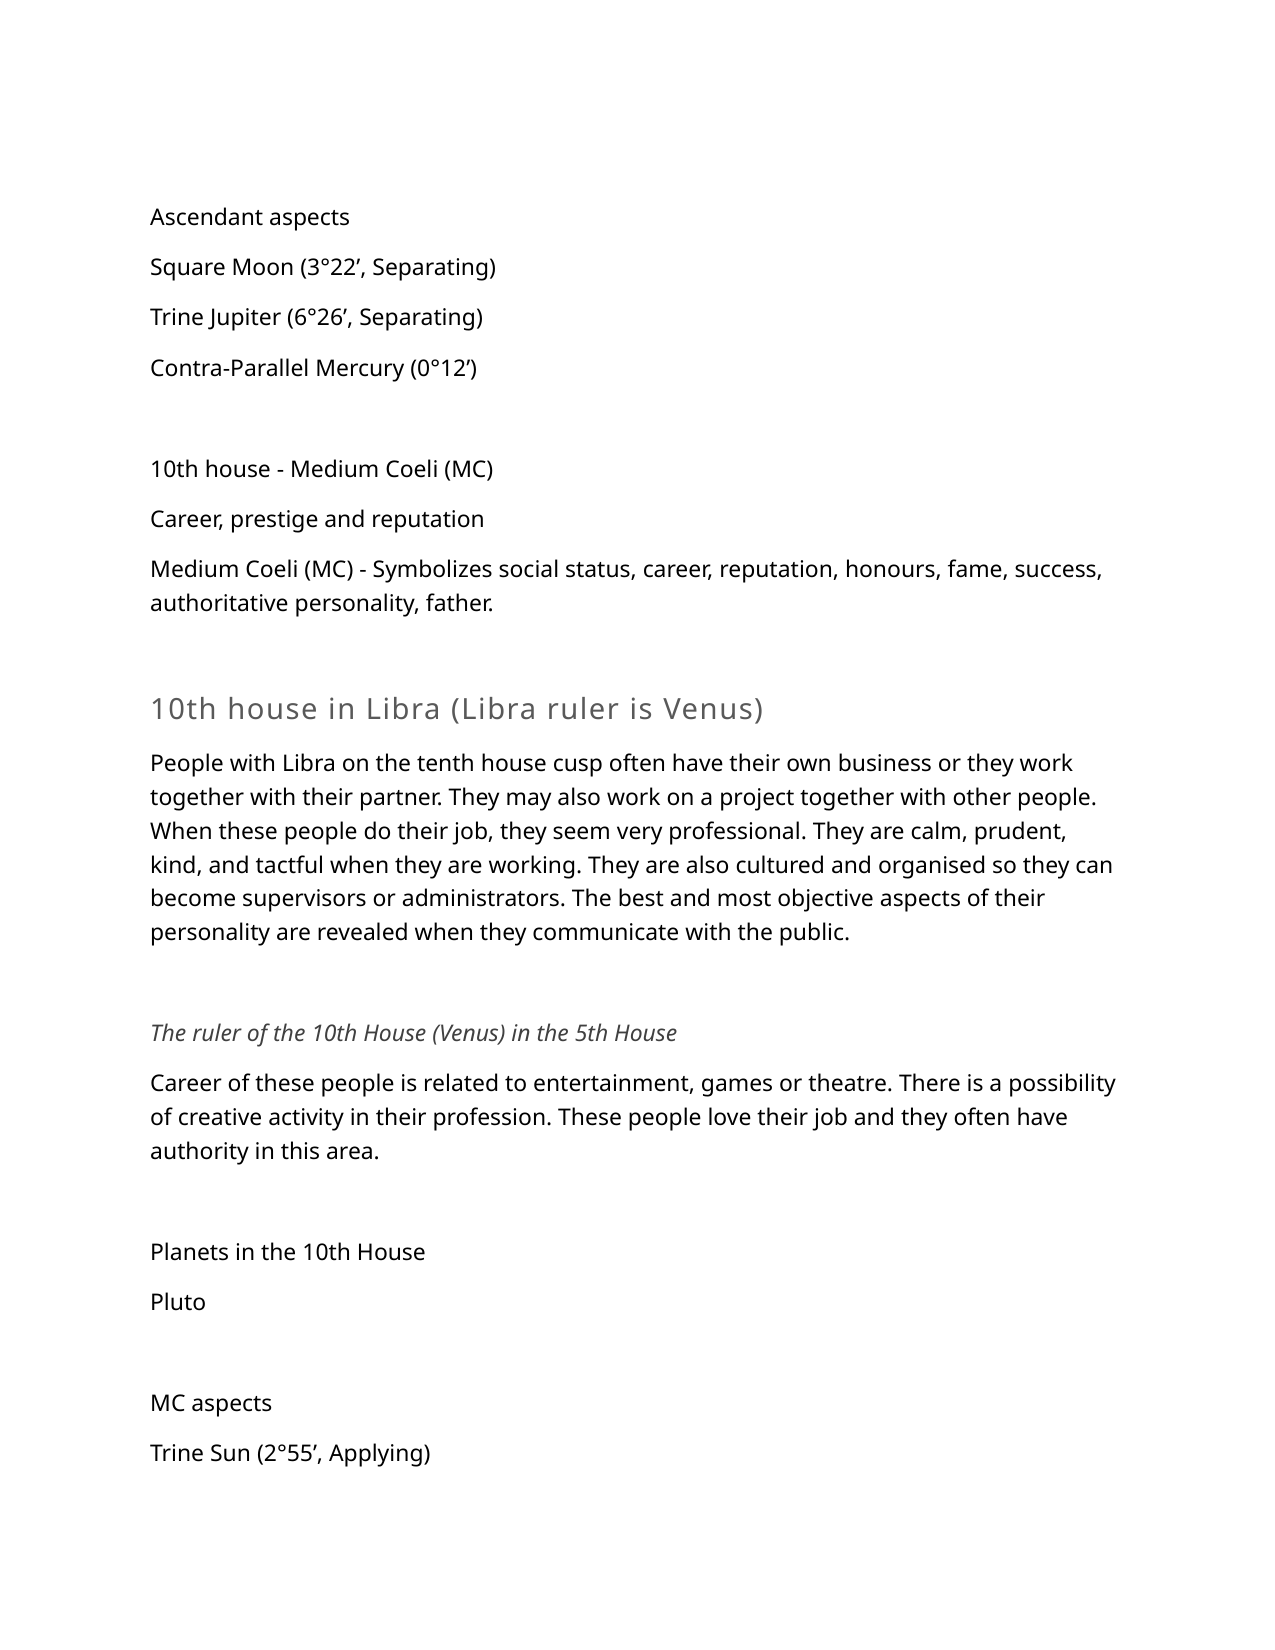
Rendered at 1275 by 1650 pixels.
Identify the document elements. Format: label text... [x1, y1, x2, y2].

text People with Libra on the tenth house cusp often have their own business or they work together with their partner. They may also work on a project together with other people. When these people do their job, they seem very professional. They are calm, prudent, kind, and tactful when they are working. They are also cultured and organised so they can become supervisors or administrators. The best and most objective aspects of their personality are revealed when they communicate with the public. [150, 747, 1125, 947]
text Career, prestige and reputation [150, 503, 1125, 534]
text Contra-Parallel Mercury (0°12’) [150, 352, 1125, 383]
text Square Moon (3°22’, Separating) [150, 251, 1125, 282]
text Medium Coeli (MC) - Symbolizes social status, career, reputation, honours, fame, success, authoritative personality, father. [150, 553, 1125, 618]
subtitle 10th house in Libra (Libra ruler is Venus) [150, 688, 1125, 728]
text 10th house - Medium Coeli (MC) [150, 452, 1125, 484]
text Ascendant aspects [150, 200, 1125, 232]
text Pluto [150, 1286, 1125, 1317]
text MC aspects [150, 1387, 1125, 1418]
text The ruler of the 10th House (Venus) in the 5th House [150, 1017, 1125, 1048]
text Planets in the 10th House [150, 1236, 1125, 1267]
text Trine Jupiter (6°26’, Separating) [150, 301, 1125, 332]
text Career of these people is related to entertainment, games or theatre. There is a possibility of creative activity in their profession. These people love their job and they often have authority in this area. [150, 1067, 1125, 1166]
text Trine Sun (2°55’, Applying) [150, 1437, 1125, 1469]
